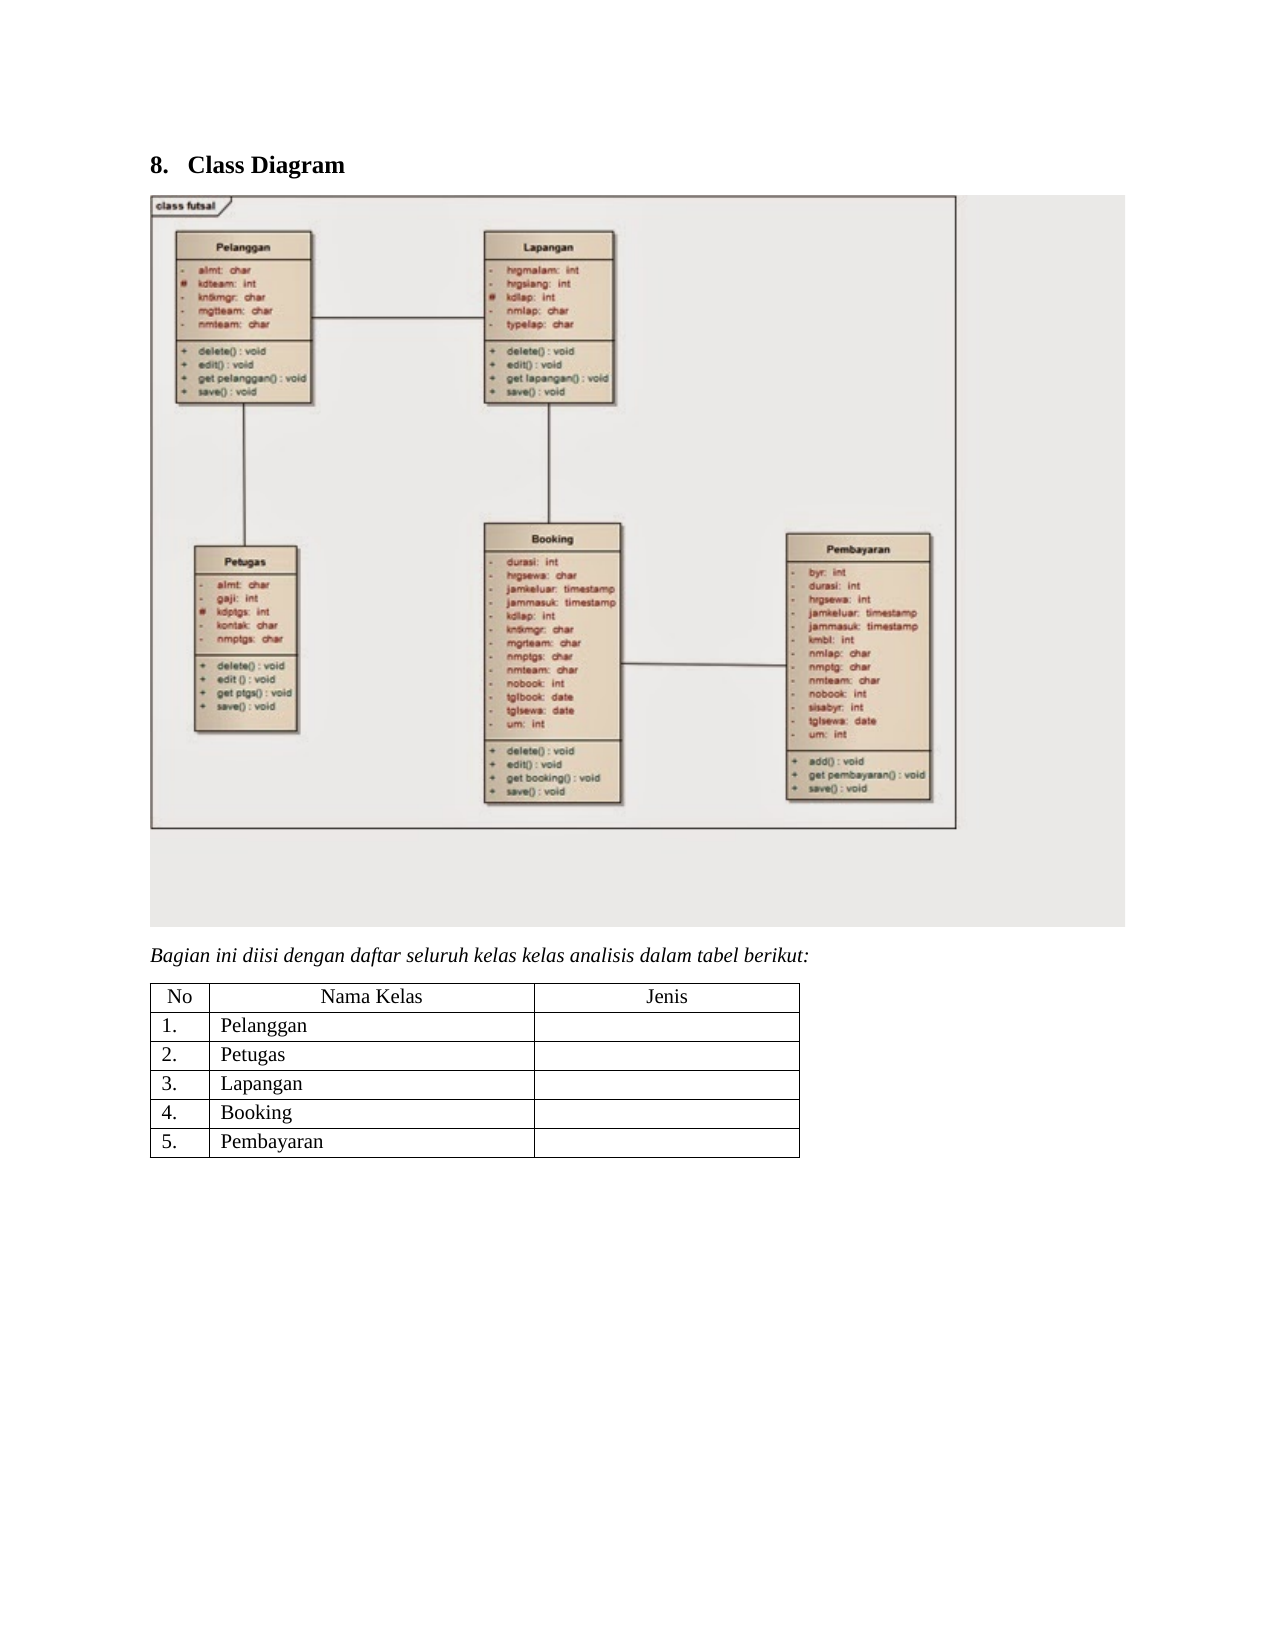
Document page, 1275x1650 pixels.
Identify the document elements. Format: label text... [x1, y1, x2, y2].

table_cell [535, 1071, 799, 1099]
table_cell Pembayaran [210, 1129, 534, 1157]
picture [150, 195, 1125, 927]
table_header Nama Kelas [210, 984, 534, 1012]
subtitle Class Diagram [150, 150, 1125, 179]
table_cell [535, 1100, 799, 1128]
table_cell [535, 1013, 799, 1041]
table_cell Petugas [210, 1042, 534, 1070]
table_cell 4. [151, 1100, 209, 1128]
table_header Jenis [535, 984, 799, 1012]
text Bagian ini diisi dengan daftar seluruh kelas kelas analisis dalam tabel berikut: [150, 943, 1125, 967]
table_header No [151, 984, 209, 1012]
table_cell 1. [151, 1013, 209, 1041]
table_cell 3. [151, 1071, 209, 1099]
table_cell 2. [151, 1042, 209, 1070]
table_cell Lapangan [210, 1071, 534, 1099]
table_cell Pelanggan [210, 1013, 534, 1041]
table_cell [535, 1129, 799, 1157]
table_cell [535, 1042, 799, 1070]
table_cell 5. [151, 1129, 209, 1157]
table_cell Booking [210, 1100, 534, 1128]
